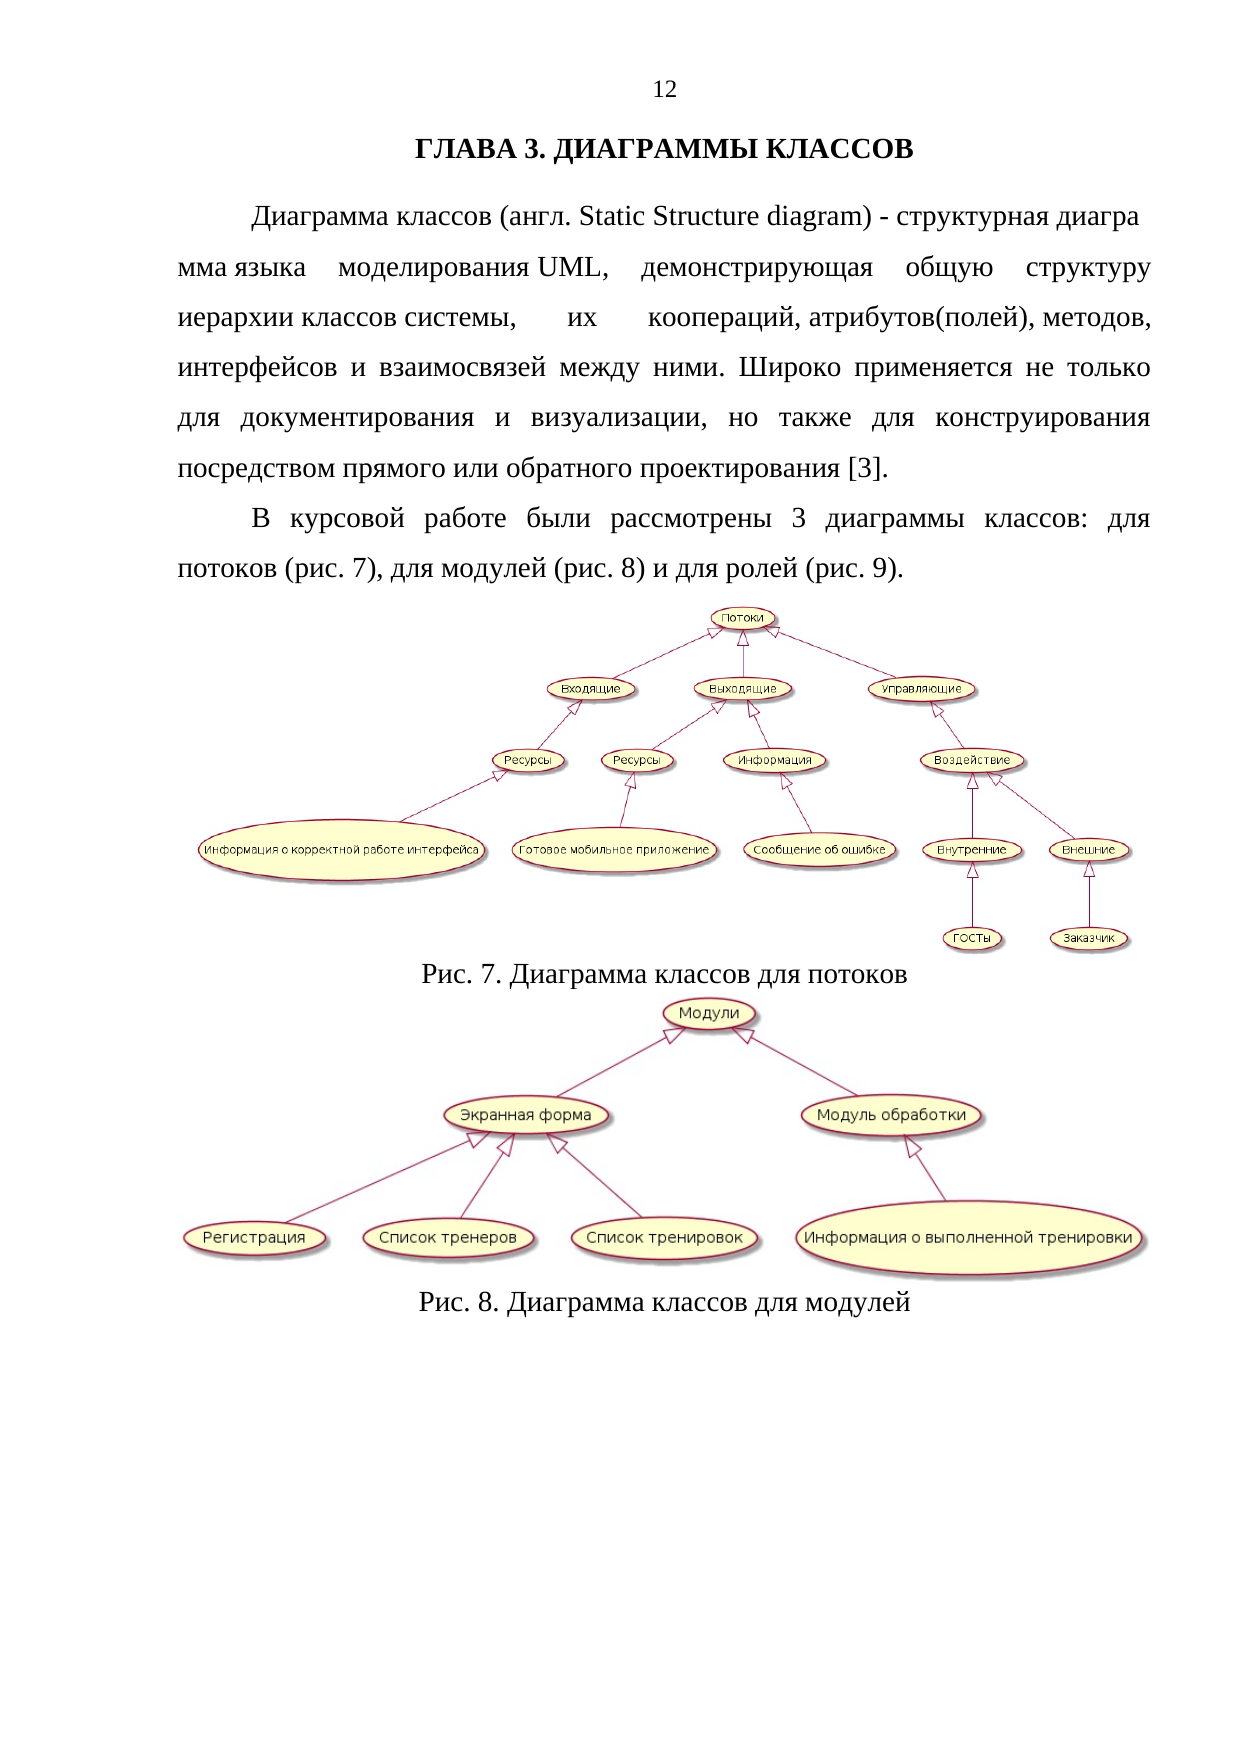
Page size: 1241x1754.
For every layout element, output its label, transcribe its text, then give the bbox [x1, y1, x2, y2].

text В курсовой работе были рассмотрены 3 диаграммы классов: для потоков (рис. 7), для модулей (рис. 8) и для ролей (рис. 9). [177, 500, 1152, 584]
text Рис. 8. Диаграмма классов для модулей [177, 1285, 1152, 1318]
subtitle ГЛАВА 3. ДИАГРАММЫ КЛАССОВ [177, 131, 1152, 165]
picture [193, 600, 1136, 957]
picture [177, 989, 1152, 1285]
text Диаграмма классов (англ. Static Structure diagram) - структурная диаграмма языка моделирования UML, демонстрирующая общую структуру иерархии классов системы, их коопераций, атрибутов(полей), методов, интерфейсов и взаимосвязей между ними. Широко применяется не только для документирования и визуализации, но также для конструирования посредством прямого или обратного проектирования [3]. [177, 198, 1152, 483]
text Рис. 7. Диаграмма классов для потоков [177, 956, 1152, 989]
